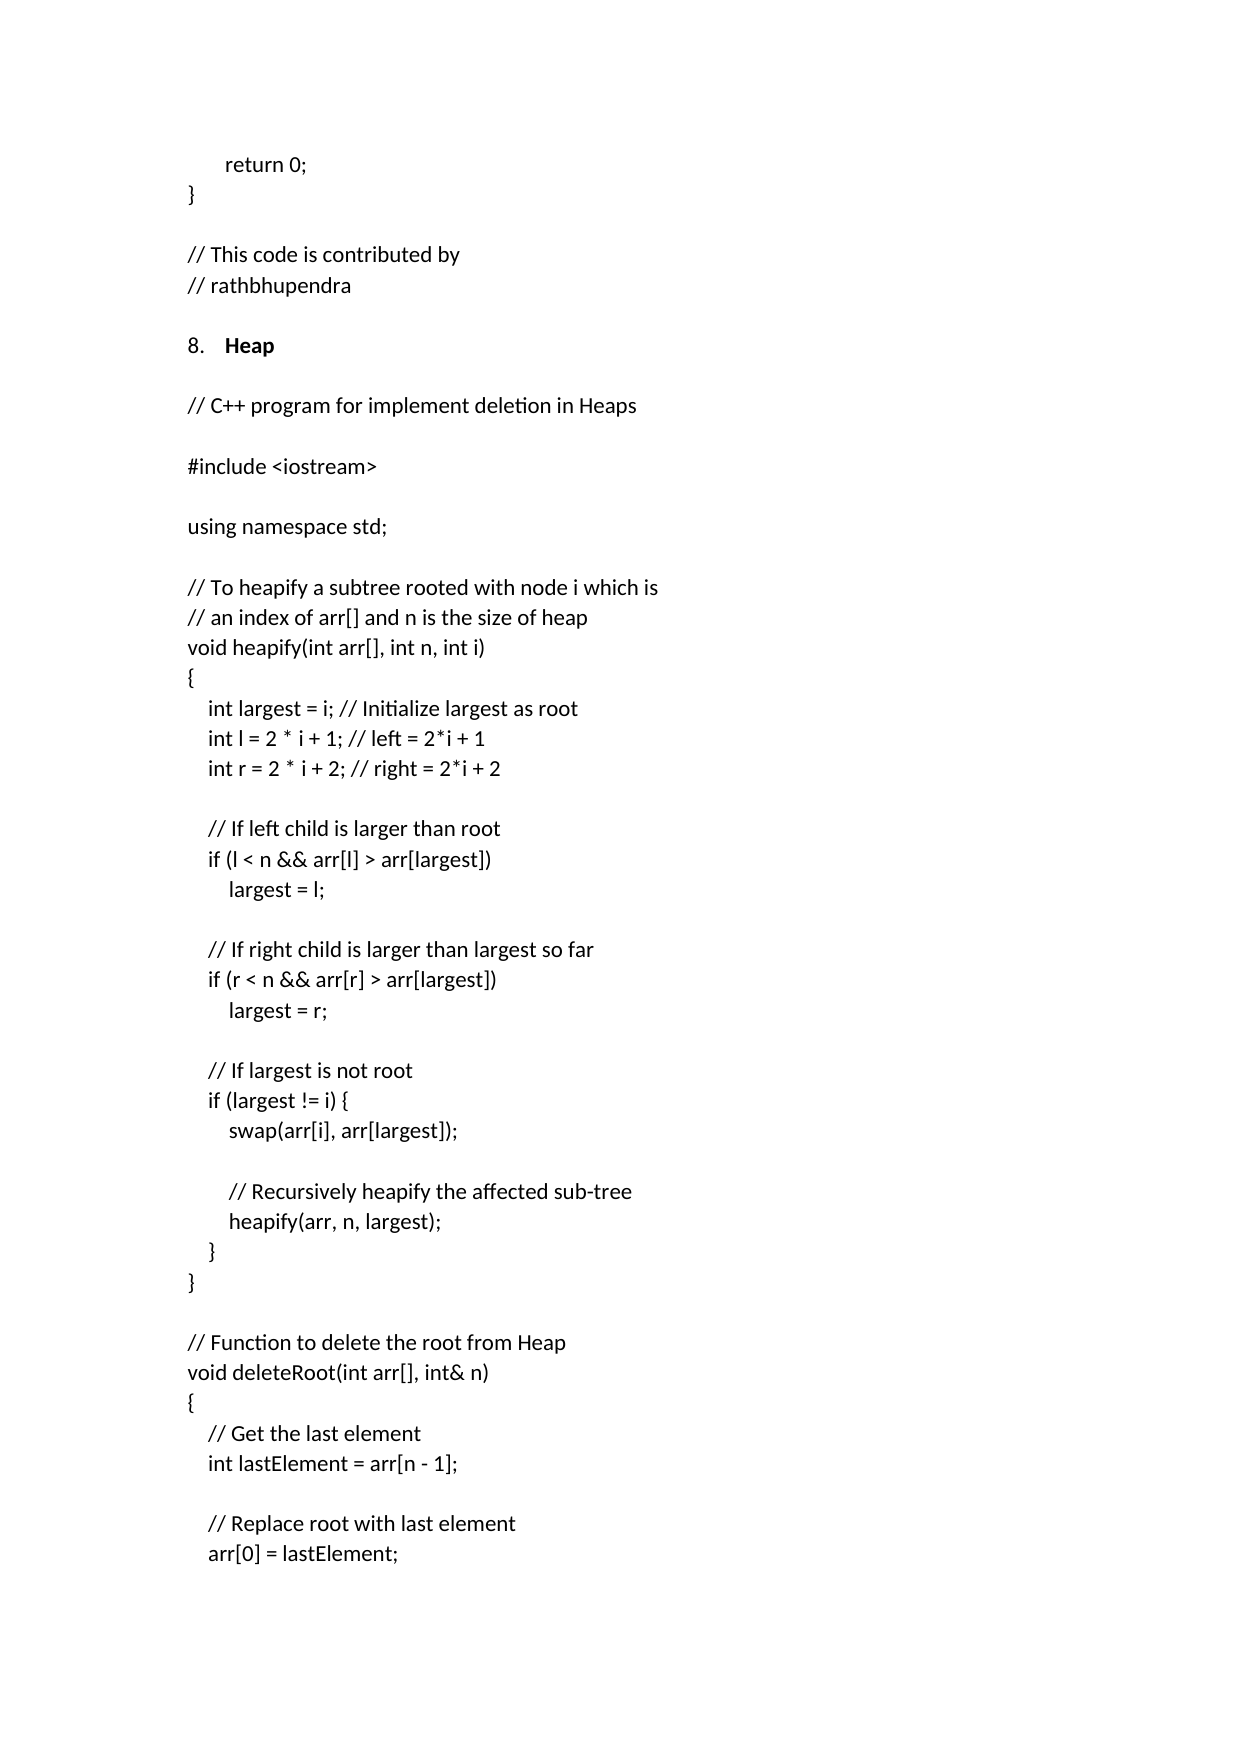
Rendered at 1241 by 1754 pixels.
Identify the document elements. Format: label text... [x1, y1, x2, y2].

text // Replace root with last element [187, 1509, 1090, 1537]
text swap(arr[i], arr[largest]); [187, 1117, 1090, 1145]
text // Function to delete the root from Heap [187, 1328, 1090, 1356]
text // Recursively heapify the affected sub-tree [187, 1177, 1090, 1205]
text // C++ program for implement deletion in Heaps [187, 392, 1090, 420]
text // This code is contributed by [187, 241, 1090, 269]
text { [187, 663, 1090, 692]
text { [187, 1388, 1090, 1417]
text return 0; [187, 150, 1090, 178]
text // If largest is not root [187, 1056, 1090, 1084]
text arr[0] = lastElement; [187, 1539, 1090, 1568]
text // Get the last element [187, 1419, 1090, 1447]
text // an index of arr[] and n is the size of heap [187, 603, 1090, 631]
text int r = 2 * i + 2; // right = 2*i + 2 [187, 754, 1090, 782]
text #include <iostream> [187, 452, 1090, 480]
text using namespace std; [187, 512, 1090, 541]
text // If right child is larger than largest so far [187, 935, 1090, 963]
text // If left child is larger than root [187, 814, 1090, 843]
text if (r < n && arr[r] > arr[largest]) [187, 966, 1090, 994]
text int lastElement = arr[n - 1]; [187, 1449, 1090, 1477]
text largest = l; [187, 875, 1090, 903]
text largest = r; [187, 996, 1090, 1024]
text // rathbhupendra [187, 271, 1090, 299]
text } [187, 1268, 1090, 1296]
text void deleteRoot(int arr[], int& n) [187, 1358, 1090, 1386]
text void heapify(int arr[], int n, int i) [187, 633, 1090, 661]
text if (largest != i) { [187, 1086, 1090, 1114]
text } [187, 180, 1090, 208]
text int largest = i; // Initialize largest as root [187, 694, 1090, 722]
text int l = 2 * i + 1; // left = 2*i + 1 [187, 724, 1090, 752]
text heapify(arr, n, largest); [187, 1207, 1090, 1235]
text if (l < n && arr[l] > arr[largest]) [187, 845, 1090, 873]
text } [187, 1237, 1090, 1266]
text // To heapify a subtree rooted with node i which is [187, 573, 1090, 601]
list Heap [187, 331, 1090, 359]
